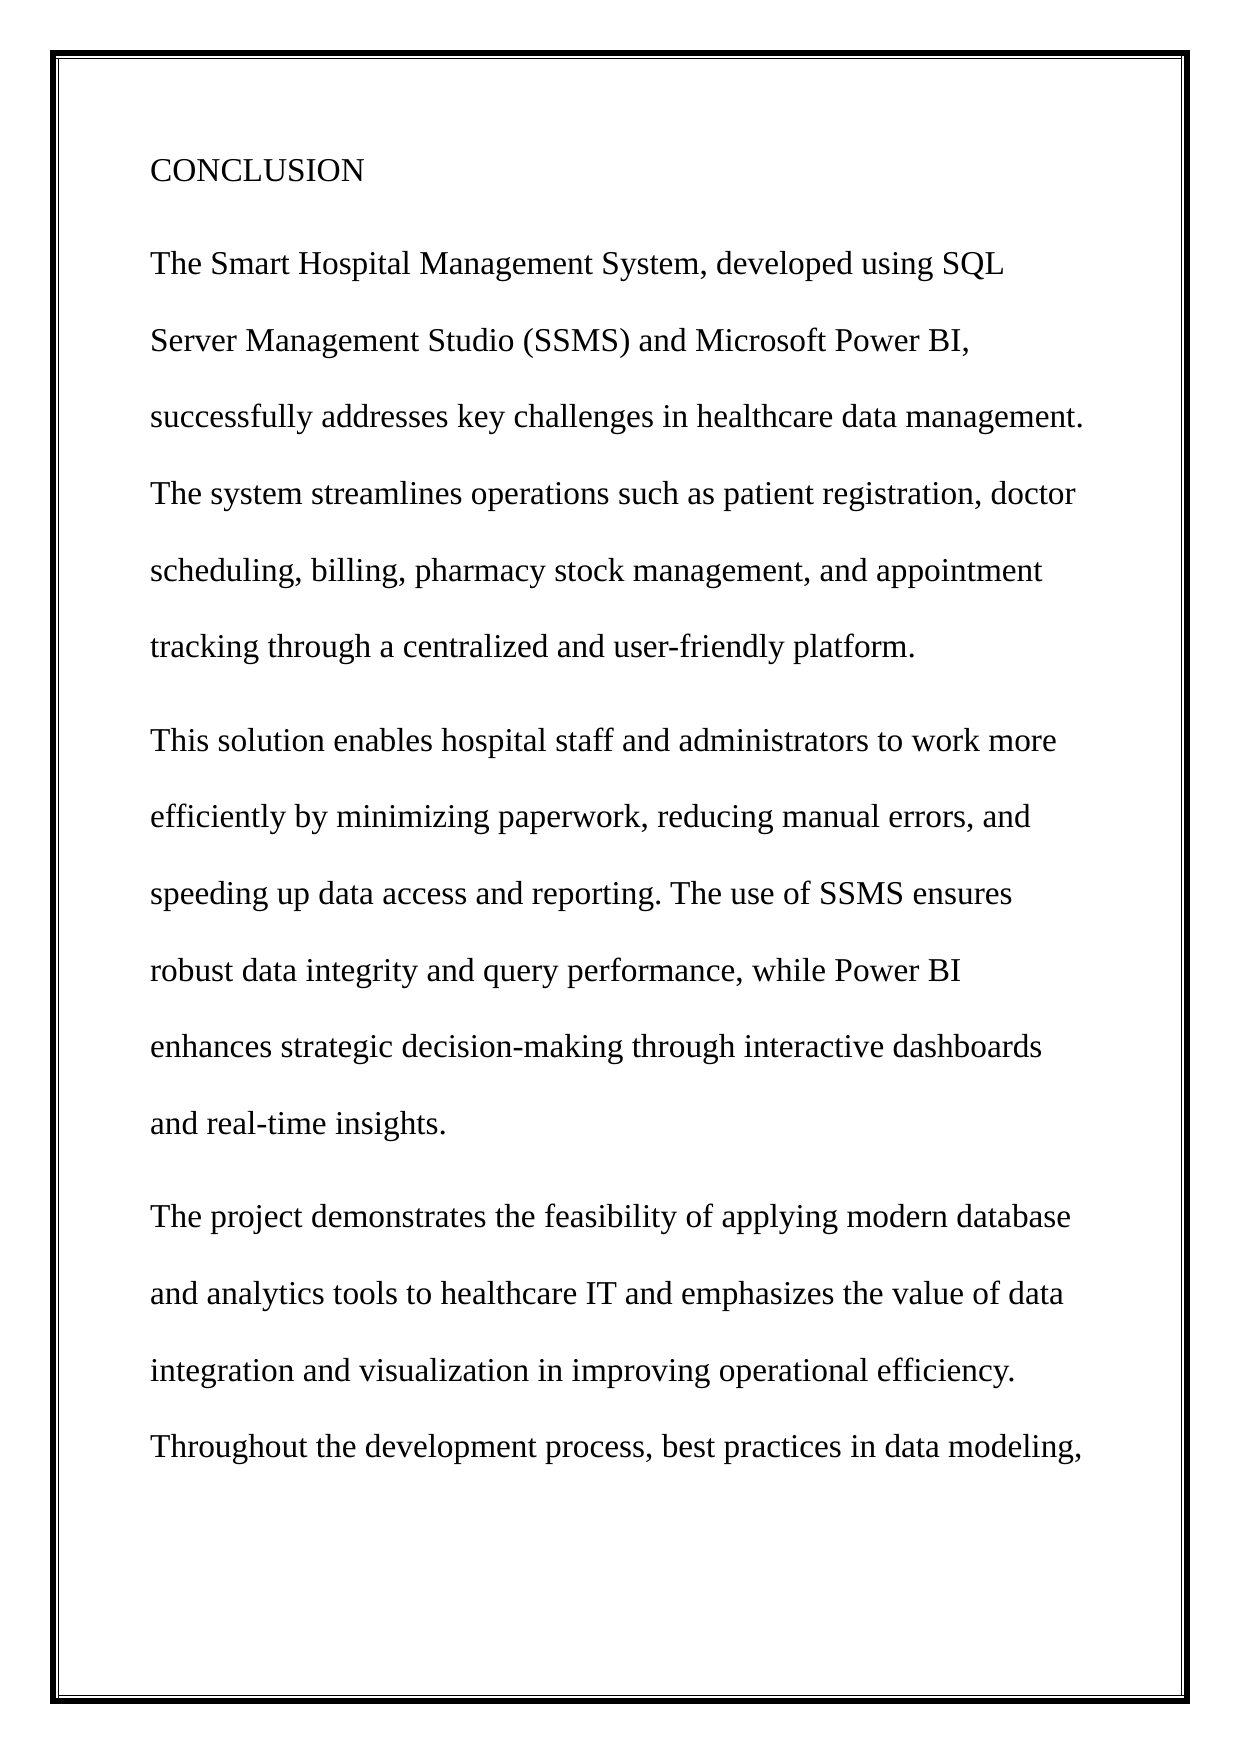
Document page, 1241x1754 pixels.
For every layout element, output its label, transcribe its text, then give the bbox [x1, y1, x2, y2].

text The Smart Hospital Management System, developed using SQL Server Management Studio (SSMS) and Microsoft Power BI, successfully addresses key challenges in healthcare data management. The system streamlines operations such as patient registration, doctor scheduling, billing, pharmacy stock management, and appointment tracking through a centralized and user-friendly platform. [150, 243, 1090, 665]
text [150, 1197, 1090, 1465]
text CONCLUSION [150, 150, 1090, 188]
text This solution enables hospital staff and administrators to work more efficiently by minimizing paperwork, reducing manual errors, and speeding up data access and reporting. The use of SSMS ensures robust data integrity and query performance, while Power BI enhances strategic decision-making through interactive dashboards and real-time insights. [150, 720, 1090, 1142]
